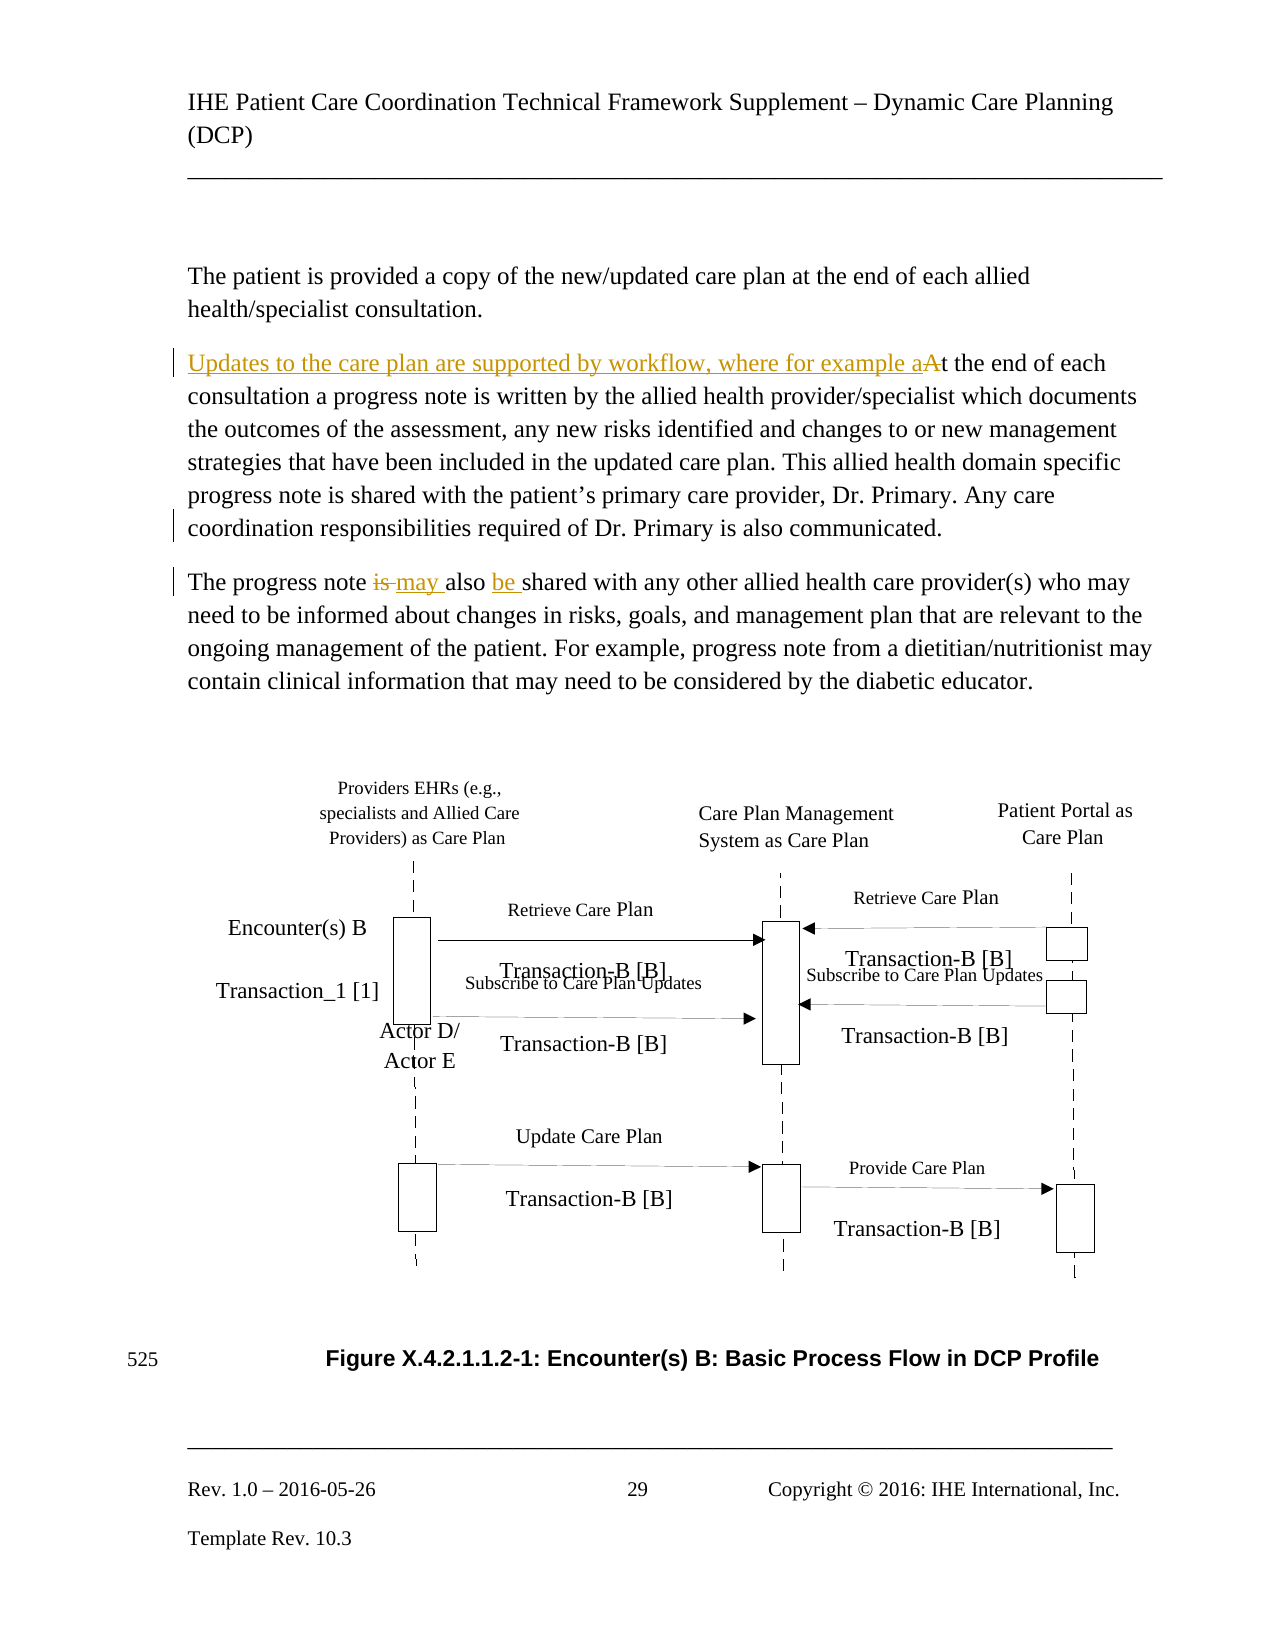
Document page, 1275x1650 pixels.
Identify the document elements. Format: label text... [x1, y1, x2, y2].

text t the end of each consultation a progress note is written by the allied health provider/specialist which documents the outcomes of the assessment, any new risks identified and changes to or new management strategies that have been included in the updated care plan. This allied health domain specific progress note is shared with the patient’s primary care provider, Dr. Primary. Any care coordination responsibilities required of Dr. Primary is also communicated. [187, 348, 1162, 542]
text The progress note also shared with any other allied health care provider(s) who may need to be informed about changes in risks, goals, and management plan that are relevant to the ongoing management of the patient. For example, progress note from a dietitian/nutritionist may contain clinical information that may need to be considered by the diabetic educator. [187, 567, 1162, 695]
title Figure X.4.2.1.1.2-1: Encounter(s) B: Basic Process Flow in DCP Profile [262, 1345, 1162, 1372]
text The patient is provided a copy of the new/updated care plan at the end of each allied health/specialist consultation. [187, 261, 1162, 323]
